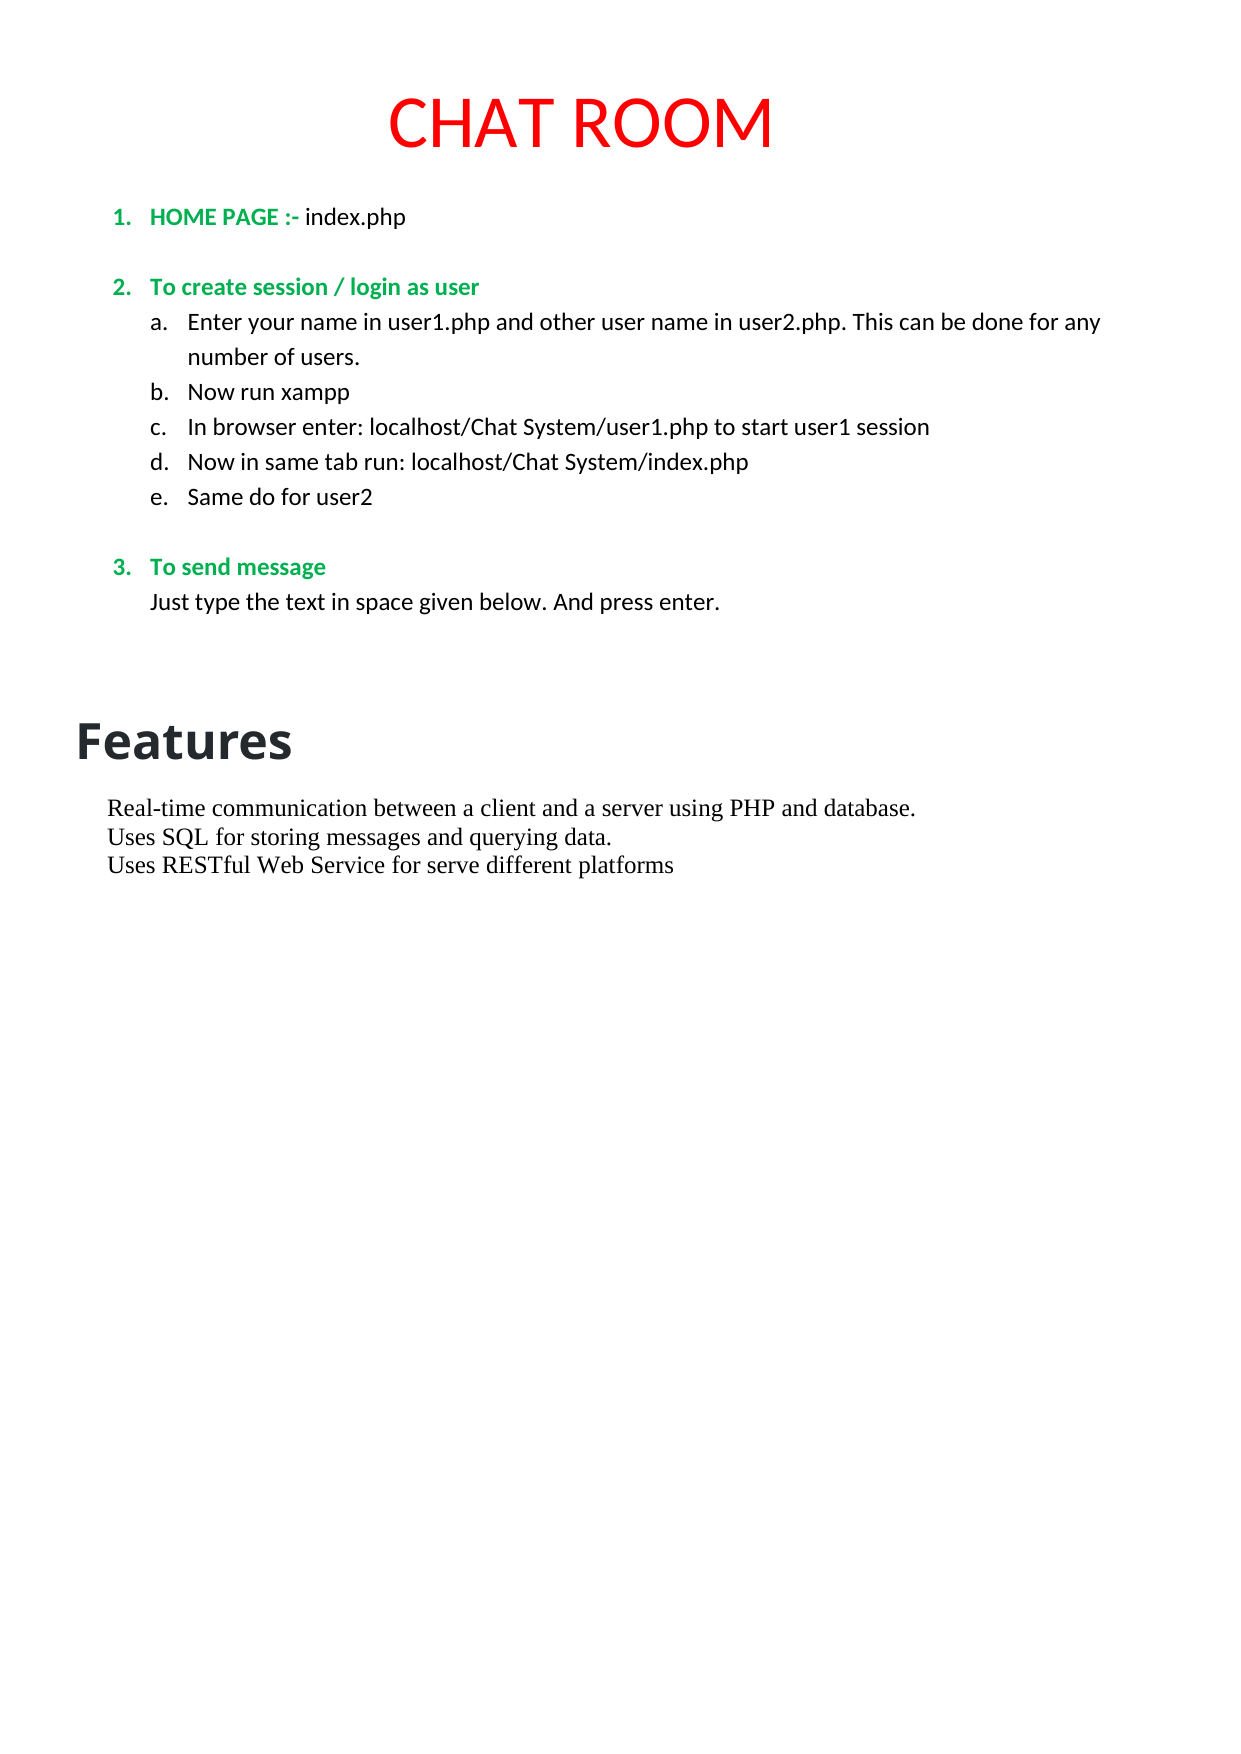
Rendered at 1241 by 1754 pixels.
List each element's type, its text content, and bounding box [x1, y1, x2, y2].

list Same do for user2 [150, 481, 1165, 512]
text  Real-time communication between a client and a server using PHP and database. [75, 793, 1165, 822]
list HOME PAGE :- index.php [112, 201, 1165, 232]
text  Uses SQL for storing messages and querying data. [75, 822, 1165, 850]
list Now in same tab run: localhost/Chat System/index.php [150, 446, 1165, 477]
text  Uses RESTful Web Service for serve different platforms [75, 850, 1165, 879]
text Features [75, 706, 1165, 774]
list Now run xampp [150, 376, 1165, 407]
list Just type the text in space given below. And press enter. [150, 586, 1165, 617]
list To create session / login as user [112, 271, 1165, 302]
list Enter your name in user1.php and other user name in user2.php. This can be done for any number of users. [150, 306, 1165, 372]
text CHAT ROOM [75, 75, 1165, 167]
list To send message [112, 551, 1165, 582]
list In browser enter: localhost/Chat System/user1.php to start user1 session [150, 411, 1165, 442]
